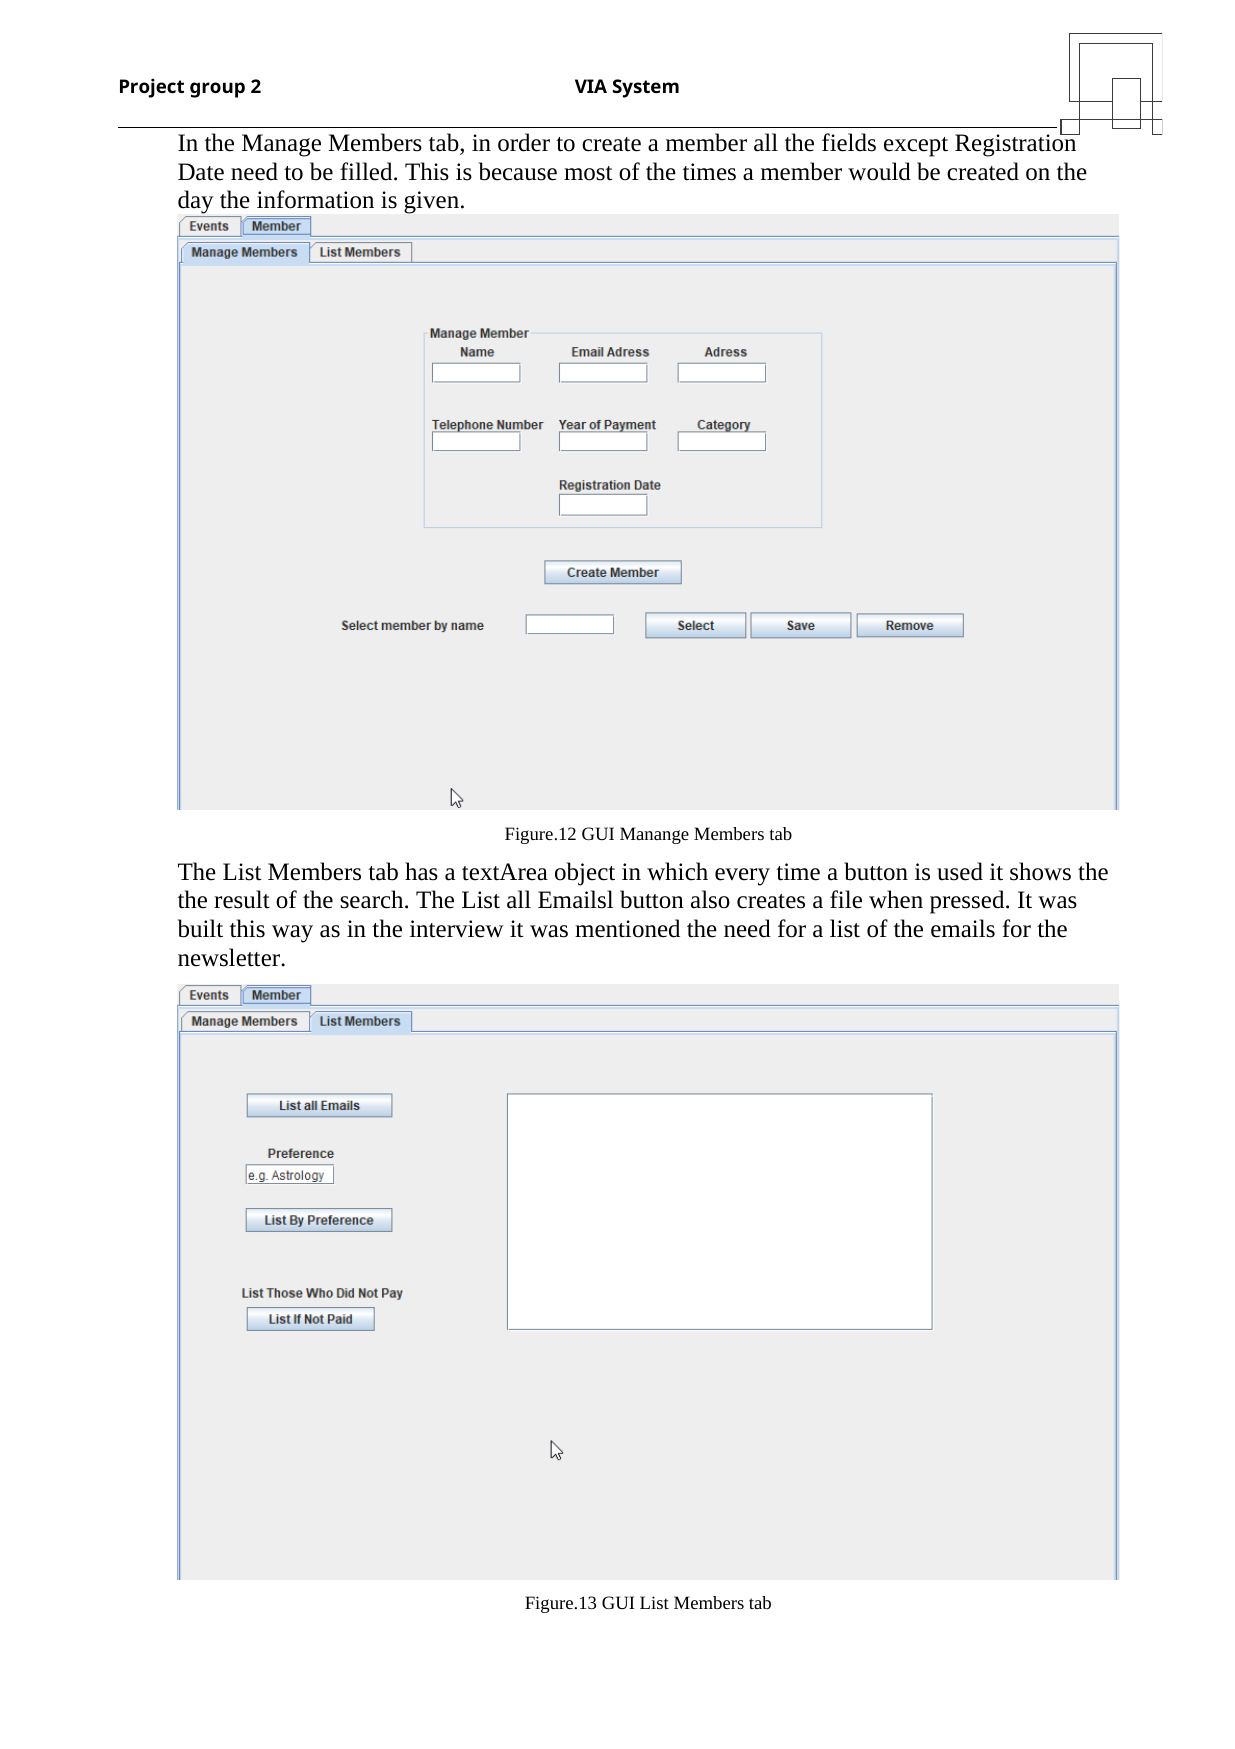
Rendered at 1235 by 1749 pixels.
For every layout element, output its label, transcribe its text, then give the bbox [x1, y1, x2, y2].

text Figure.12 GUI Manange Members tab [177, 822, 1119, 844]
text Figure.13 GUI List Members tab [177, 1592, 1119, 1614]
picture [177, 984, 1120, 1580]
text In the Manage Members tab, in order to create a member all the fields except Registration Date need to be filled. This is because most of the times a member would be created on the day the information is given. [177, 128, 1119, 214]
picture [177, 214, 1120, 810]
text The List Members tab has a textArea object in which every time a button is used it shows the the result of the search. The List all Emailsl button also creates a file when pressed. It was built this way as in the interview it was mentioned the need for a list of the emails for the newsletter. [177, 857, 1119, 972]
